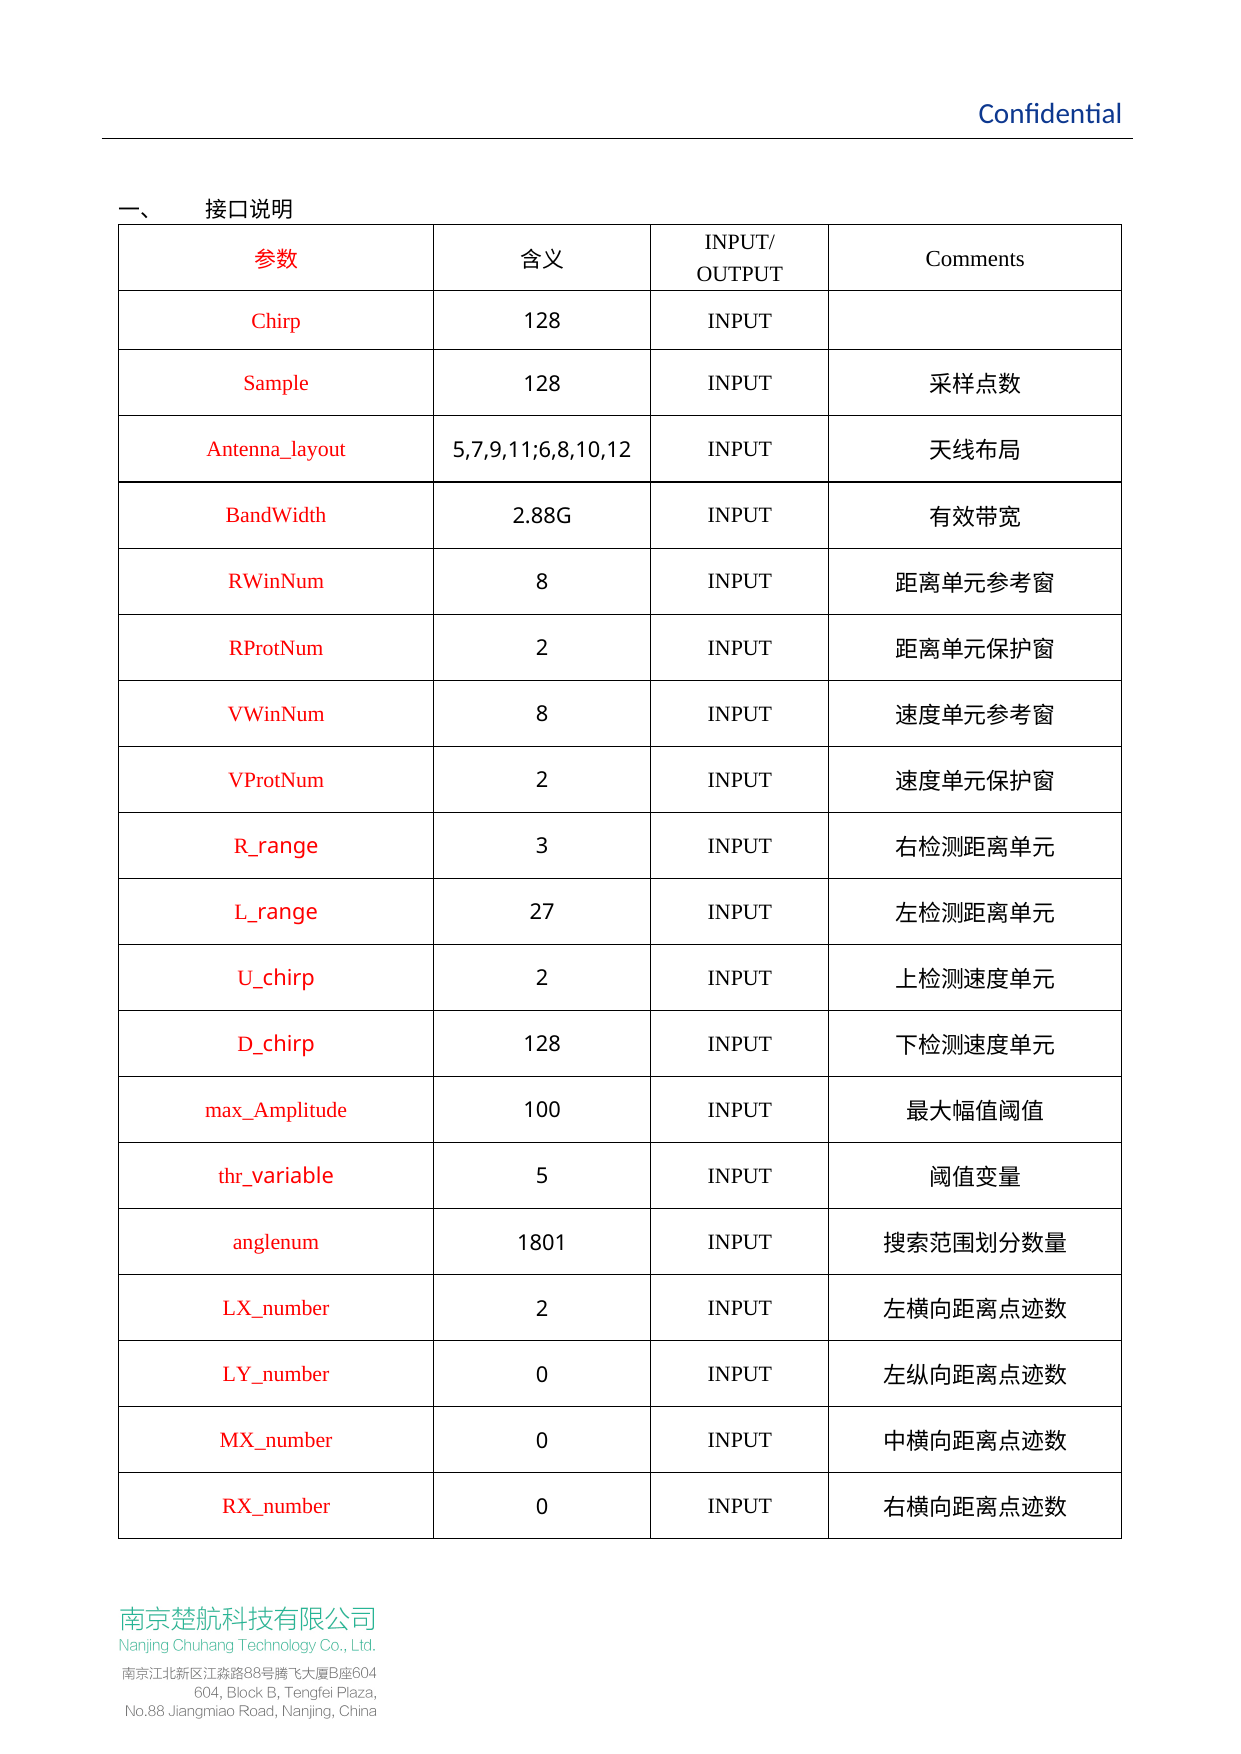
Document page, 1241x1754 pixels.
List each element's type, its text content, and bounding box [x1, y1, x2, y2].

table_cell Antenna_layout [119, 416, 433, 481]
table_cell 5 [434, 1143, 650, 1208]
table_cell max_Amplitude [119, 1077, 433, 1142]
table_cell 0 [434, 1341, 650, 1406]
table_cell 27 [434, 879, 650, 944]
table_cell 左横向距离点迹数 [829, 1275, 1121, 1340]
table_cell INPUT [651, 1077, 828, 1142]
table_cell U_chirp [119, 945, 433, 1010]
table_cell anglenum [119, 1209, 433, 1274]
table_cell 5,7,9,11;6,8,10,12 [434, 416, 650, 481]
table_cell INPUT [651, 1011, 828, 1076]
table_cell 下检测速度单元 [829, 1011, 1121, 1076]
table_cell [829, 291, 1121, 349]
table_cell INPUT [651, 747, 828, 812]
table_cell 左检测距离单元 [829, 879, 1121, 944]
table_cell 0 [434, 1407, 650, 1472]
table_cell INPUT [651, 879, 828, 944]
table_cell 右横向距离点迹数 [829, 1473, 1121, 1538]
table_cell Chirp [119, 291, 433, 349]
table_cell INPUT [651, 291, 828, 349]
table_cell 最大幅值阈值 [829, 1077, 1121, 1142]
list 接口说明 [118, 192, 1122, 224]
table_cell INPUT [651, 813, 828, 878]
table_cell INPUT [651, 1143, 828, 1208]
table_cell 100 [434, 1077, 650, 1142]
table_cell INPUT [651, 1341, 828, 1406]
table_cell 天线布局 [829, 416, 1121, 481]
table_cell 上检测速度单元 [829, 945, 1121, 1010]
table_cell RWinNum [119, 549, 433, 613]
table_cell 距离单元保护窗 [829, 615, 1121, 679]
table_cell 搜索范围划分数量 [829, 1209, 1121, 1274]
table_cell 距离单元参考窗 [829, 549, 1121, 613]
table_cell 0 [434, 1473, 650, 1538]
table_cell BandWidth [119, 483, 433, 547]
table_cell 128 [434, 291, 650, 349]
table_cell R_range [119, 813, 433, 878]
table_cell 8 [434, 549, 650, 613]
table_cell L_range [119, 879, 433, 944]
table_cell 3 [434, 813, 650, 878]
table_cell 阈值变量 [829, 1143, 1121, 1208]
table_cell 128 [434, 350, 650, 415]
table_cell Sample [119, 350, 433, 415]
table_cell INPUT [651, 416, 828, 481]
table_cell INPUT [651, 1473, 828, 1538]
table_cell VProtNum [119, 747, 433, 812]
table_cell RProtNum [119, 615, 433, 679]
table_cell thr_variable [119, 1143, 433, 1208]
table_cell 右检测距离单元 [829, 813, 1121, 878]
table_cell MX_number [119, 1407, 433, 1472]
table_cell INPUT [651, 350, 828, 415]
table_cell 有效带宽 [829, 483, 1121, 547]
table_cell 2 [434, 615, 650, 679]
table_cell INPUT [651, 483, 828, 547]
table_cell 左纵向距离点迹数 [829, 1341, 1121, 1406]
table_cell VWinNum [119, 681, 433, 746]
table_cell INPUT [651, 549, 828, 613]
table_cell INPUT [651, 1407, 828, 1472]
table_cell 8 [434, 681, 650, 746]
table_header INPUT/OUTPUT [651, 225, 828, 290]
table_cell 2.88G [434, 483, 650, 547]
table_cell INPUT [651, 681, 828, 746]
picture [118, 1606, 377, 1719]
table_header 含义 [434, 225, 650, 290]
table_cell 采样点数 [829, 350, 1121, 415]
table_cell INPUT [651, 945, 828, 1010]
table_cell 速度单元保护窗 [829, 747, 1121, 812]
table_cell 1801 [434, 1209, 650, 1274]
table_cell 中横向距离点迹数 [829, 1407, 1121, 1472]
table_cell D_chirp [119, 1011, 433, 1076]
table_cell 2 [434, 747, 650, 812]
table_header Comments [829, 225, 1121, 290]
table_cell 128 [434, 1011, 650, 1076]
table_cell RX_number [119, 1473, 433, 1538]
table_cell LY_number [119, 1341, 433, 1406]
table_cell INPUT [651, 1275, 828, 1340]
table_cell INPUT [651, 1209, 828, 1274]
table_cell 速度单元参考窗 [829, 681, 1121, 746]
table_cell INPUT [651, 615, 828, 679]
table_cell 2 [434, 1275, 650, 1340]
table_cell LX_number [119, 1275, 433, 1340]
table_cell 2 [434, 945, 650, 1010]
table_header 参数 [119, 225, 433, 290]
